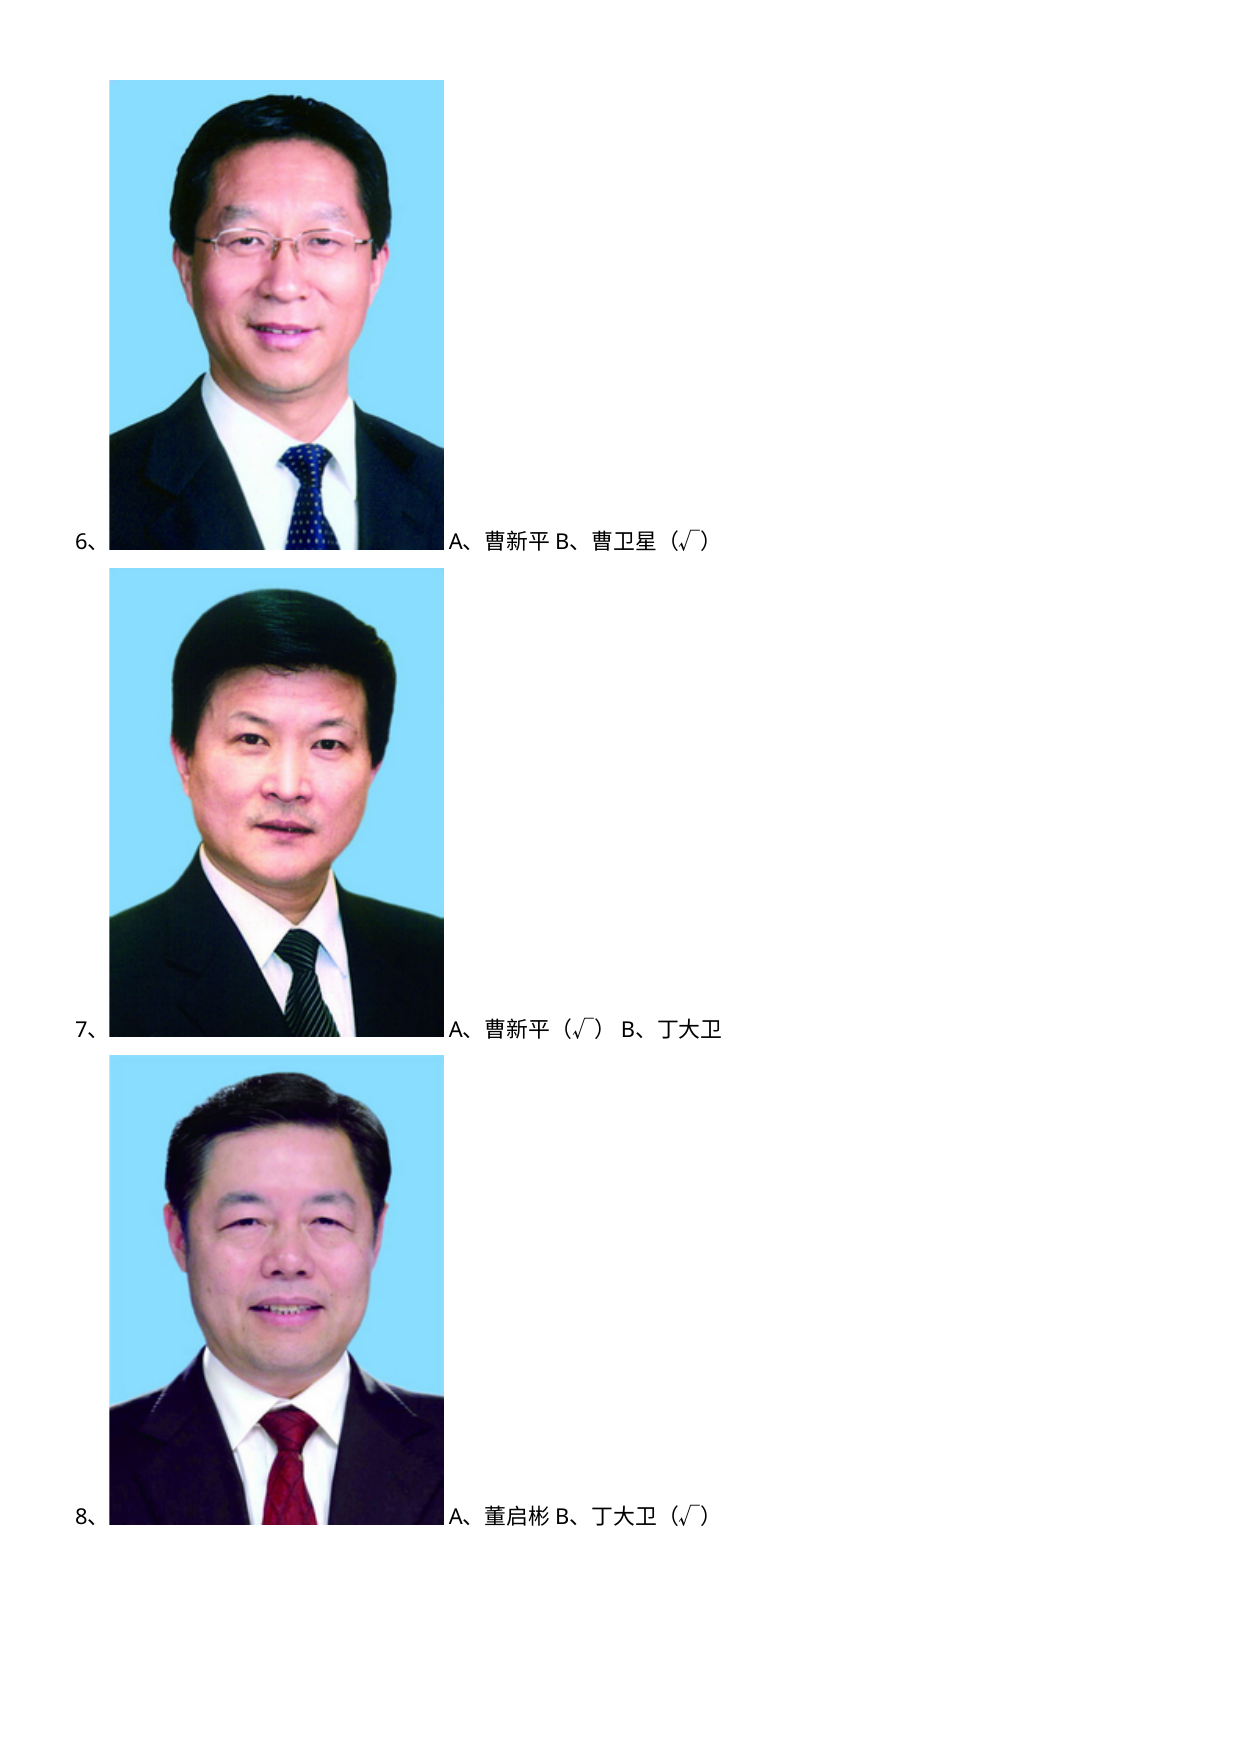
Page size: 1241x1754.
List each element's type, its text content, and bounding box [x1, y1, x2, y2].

picture [109, 80, 444, 550]
picture [109, 1055, 444, 1525]
picture [109, 568, 444, 1037]
